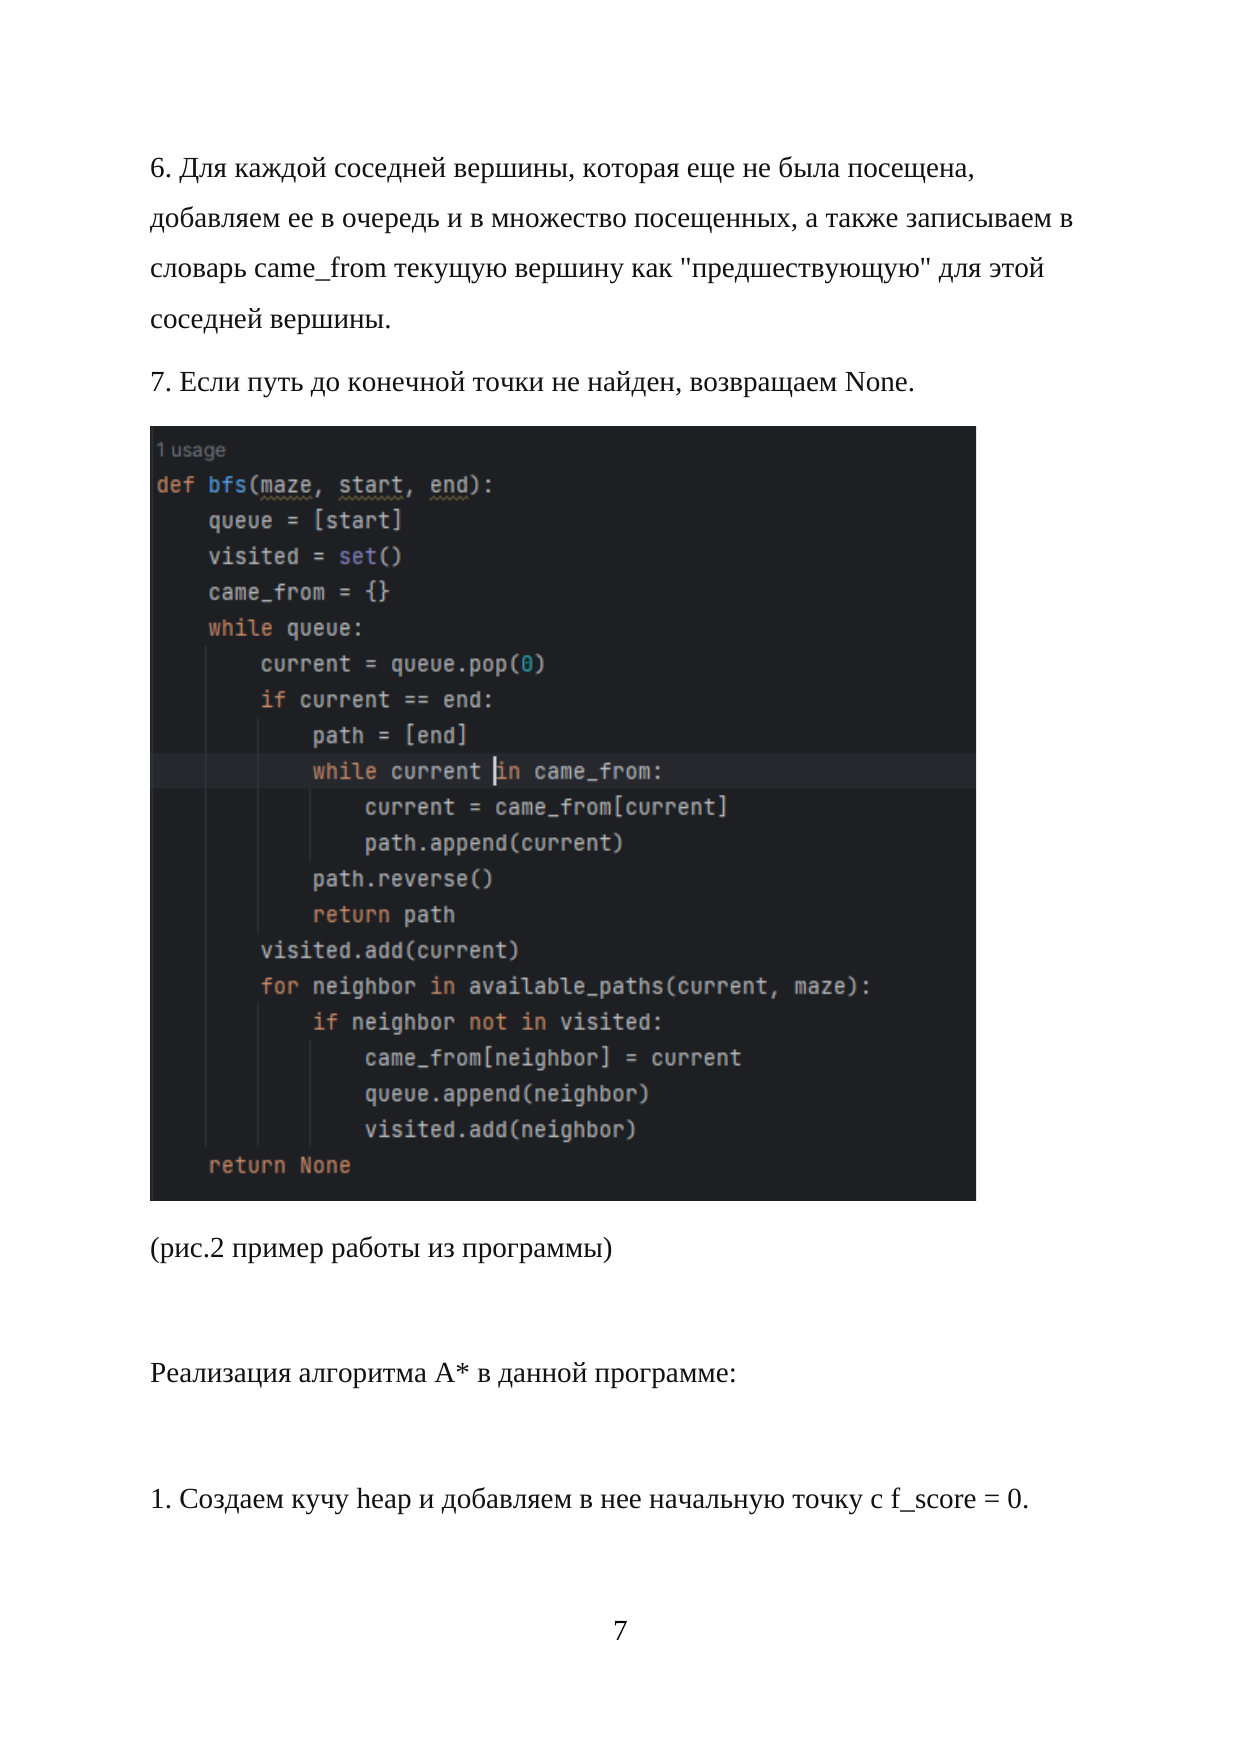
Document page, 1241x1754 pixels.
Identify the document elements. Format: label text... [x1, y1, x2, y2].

text 1. Создаем кучу heap и добавляем в нее начальную точку с f_score = 0. [150, 1481, 1090, 1515]
text 7. Если путь до конечной точки не найден, возвращаем None. [150, 364, 1090, 397]
picture [150, 426, 977, 1201]
text Реализация алгоритма A* в данной программе: [150, 1356, 1090, 1389]
text (рис.2 пример работы из программы) [150, 1230, 1090, 1263]
text 6. Для каждой соседней вершины, которая еще не была посещена, добавляем ее в очередь и в множество посещенных, а также записываем в словарь came_from текущую вершину как "предшествующую" для этой соседней вершины. [150, 150, 1090, 334]
